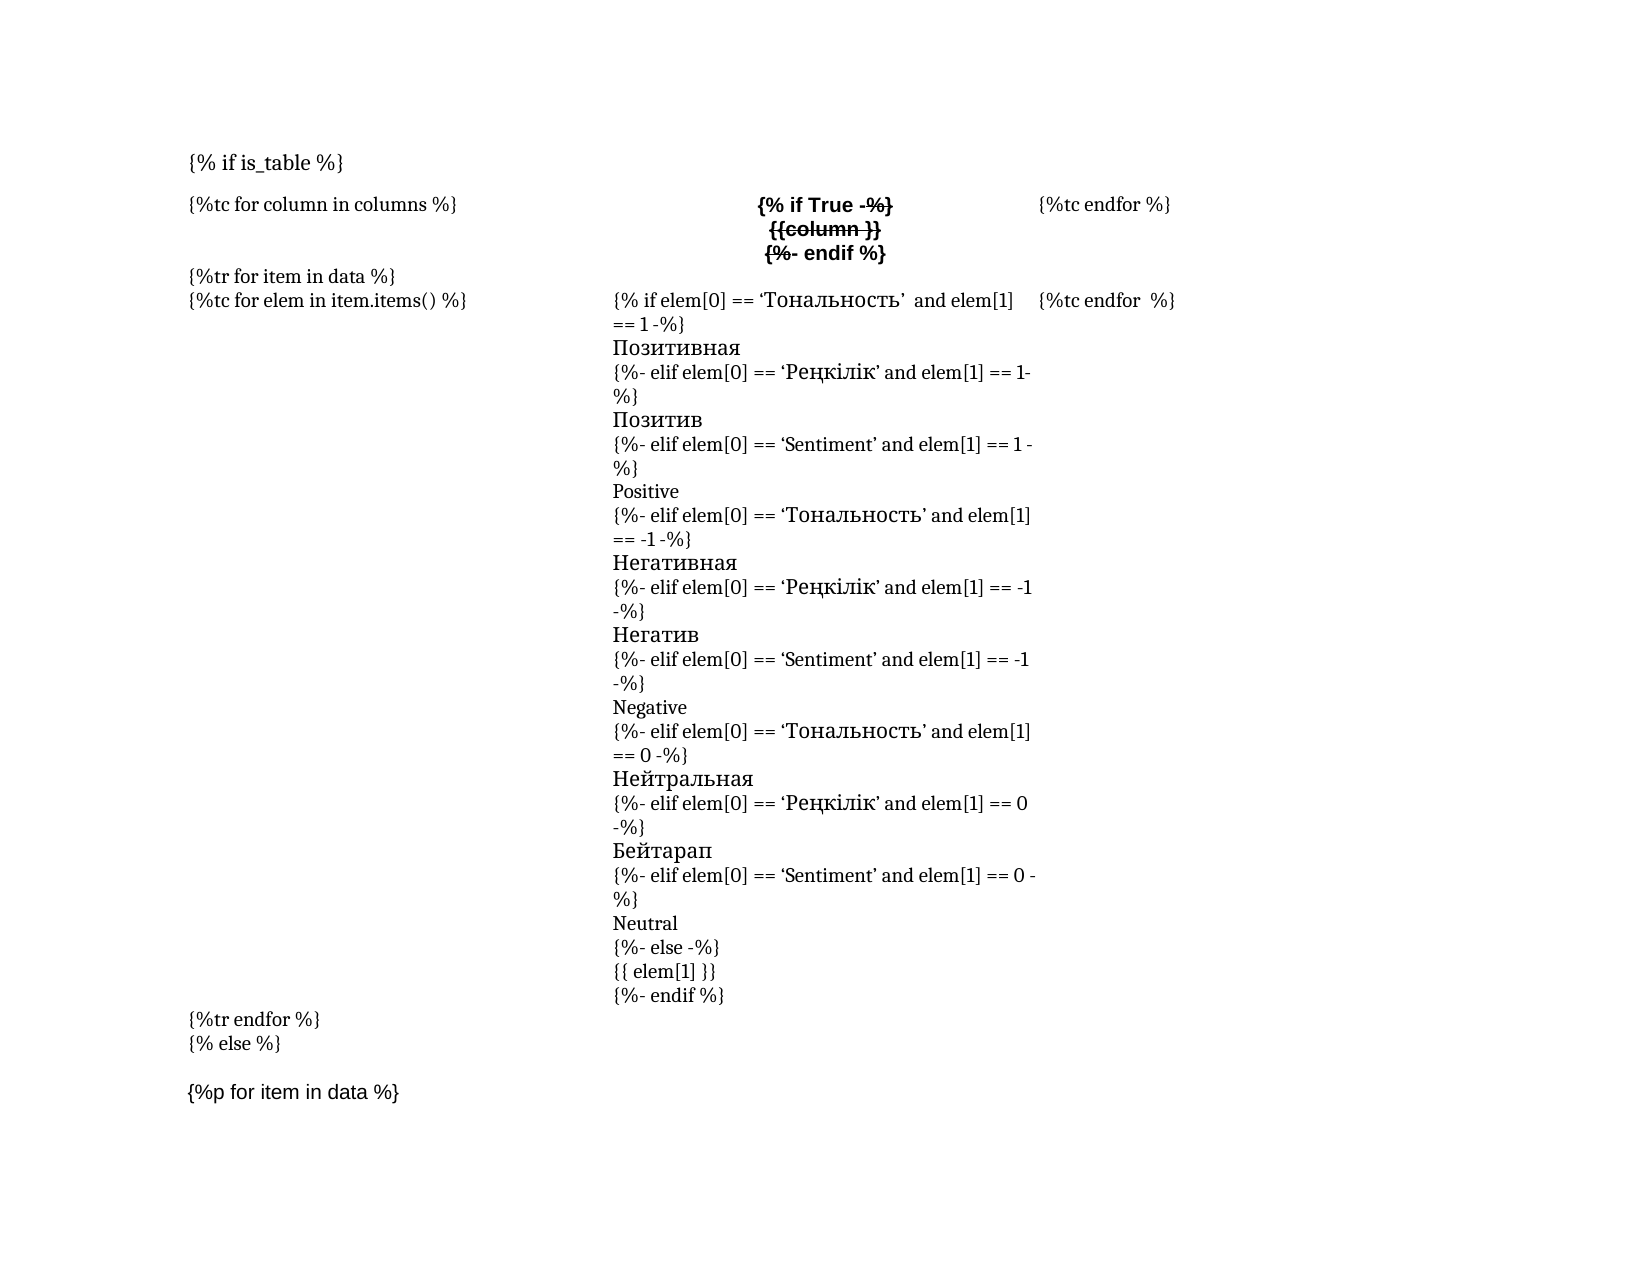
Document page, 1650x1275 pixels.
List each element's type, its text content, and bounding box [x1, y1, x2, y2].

text {% else %} [187, 1031, 1462, 1055]
table_cell {% if elem[0] == ‘Тональность’ and elem[1] == 1 -%} Позитивная {%- elif elem[0] == ‘Реңкілік’ and elem[1] == 1-%} Позитив {%- elif elem[0] == ‘Sentiment’ and elem[1] == 1 -%} Positive {%- elif elem[0] == ‘Тональность’ and elem[1] == -1 -%} Негативная {%- elif elem[0] == ‘Реңкілік’ and elem[1] == -1 -%} Негатив {%- elif elem[0] == ‘Sentiment’ and elem[1] == -1 -%} Negative {%- elif elem[0] == ‘Тональность’ and elem[1] == 0 -%} Нейтральная {%- elif elem[0] == ‘Реңкілік’ and elem[1] == 0 -%} Бейтарап {%- elif elem[0] == ‘Sentiment’ and elem[1] == 0 -%} Neutral {%- else -%} {{ elem[1] }} {%- endif %} [613, 289, 1037, 1007]
table_header {% if True -%} {{column }} {%- endif %} [613, 193, 1037, 264]
text {%p for item in data %} [187, 1079, 1462, 1103]
table_header {%tc for column in columns %} [188, 193, 612, 264]
table_cell {%tr endfor %} [188, 1007, 1462, 1031]
table_cell {%tr for item in data %} [188, 265, 1462, 288]
table_cell {%tc for elem in item.items() %} [188, 289, 612, 1007]
table_header {%tc endfor %} [1038, 193, 1462, 264]
text {% if is_table %} [187, 150, 1462, 176]
table_cell {%tc endfor %} [1038, 289, 1462, 1007]
